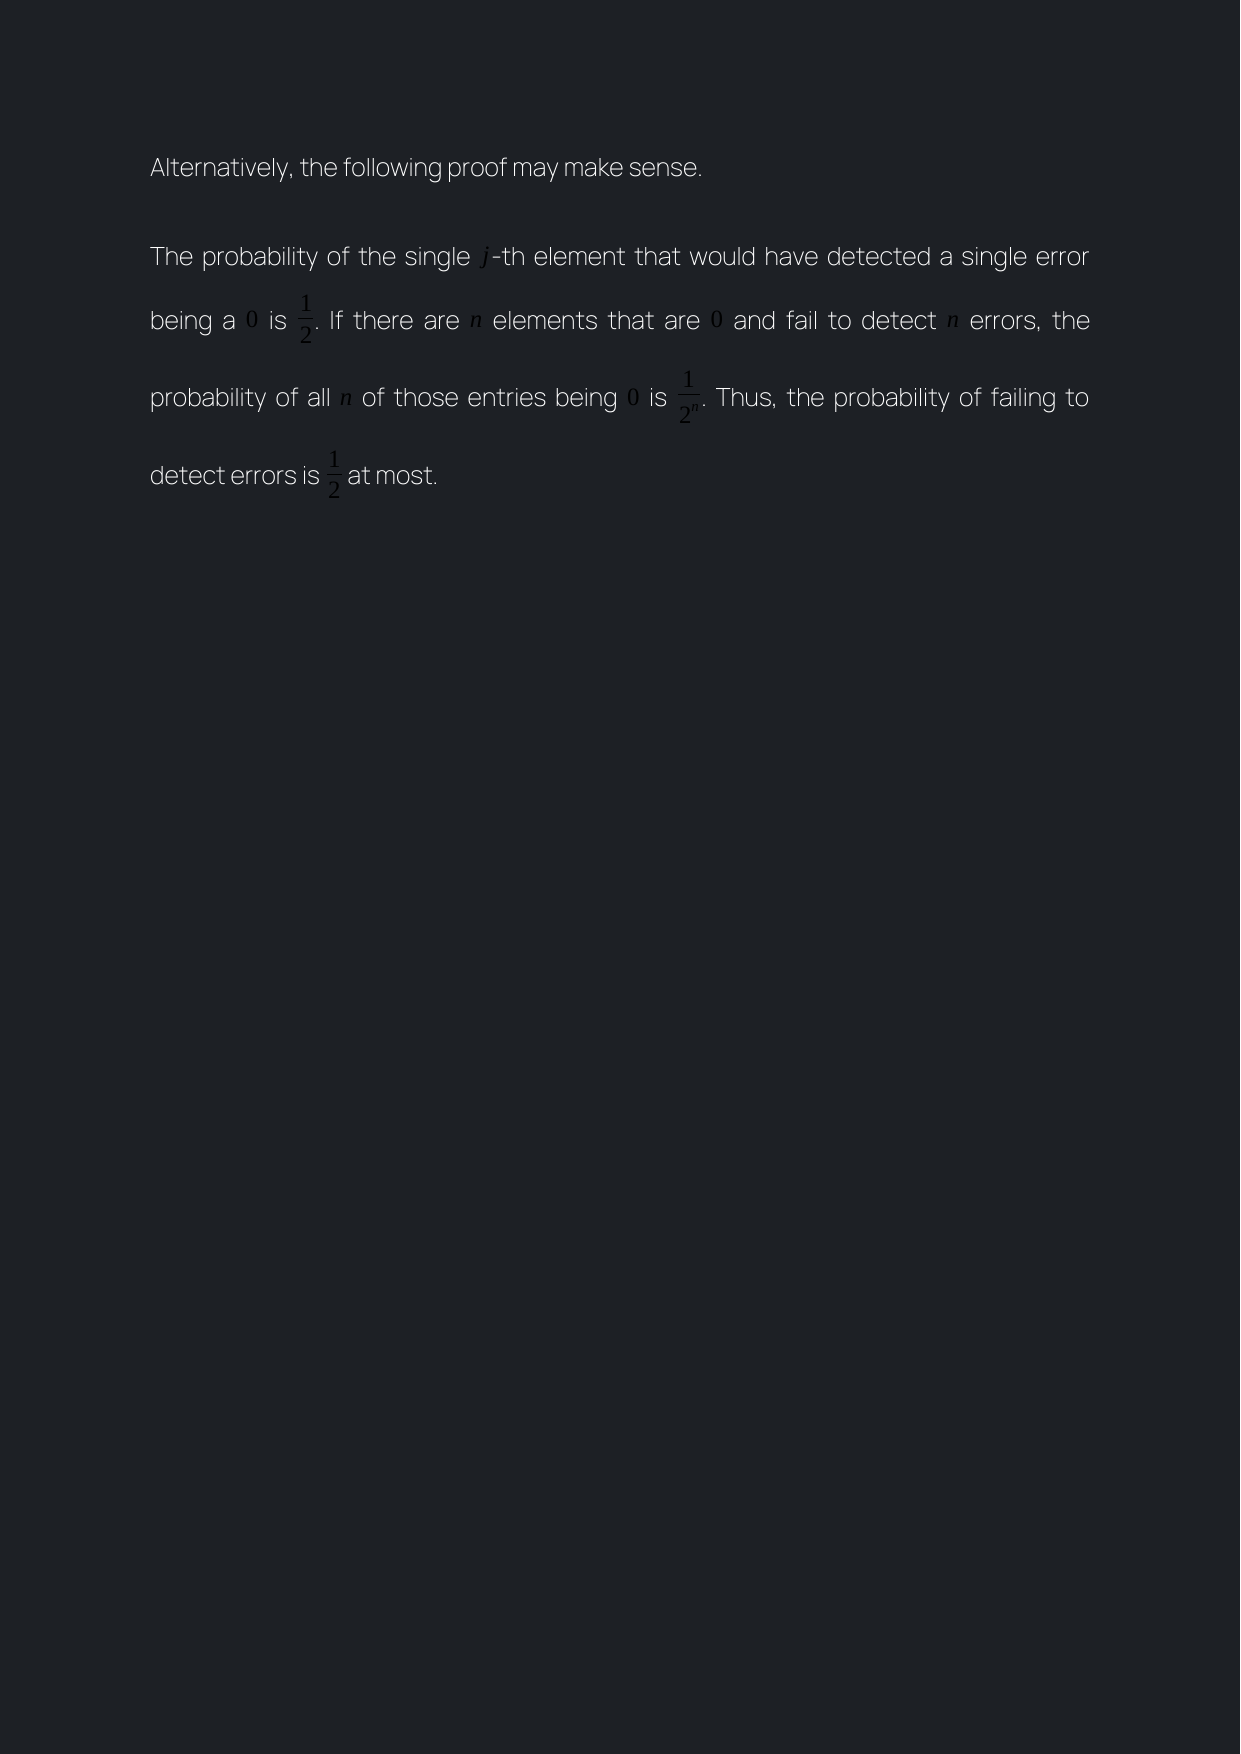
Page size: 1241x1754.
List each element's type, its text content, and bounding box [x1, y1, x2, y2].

text Alternatively, the following proof may make sense. [150, 150, 1090, 184]
text The probability of the single -th element that would have detected a single error being a is . If there are elements that are and fail to detect errors, the probability of all of those entries being is . Thus, the probability of failing to detect errors is at most. [150, 239, 1090, 504]
